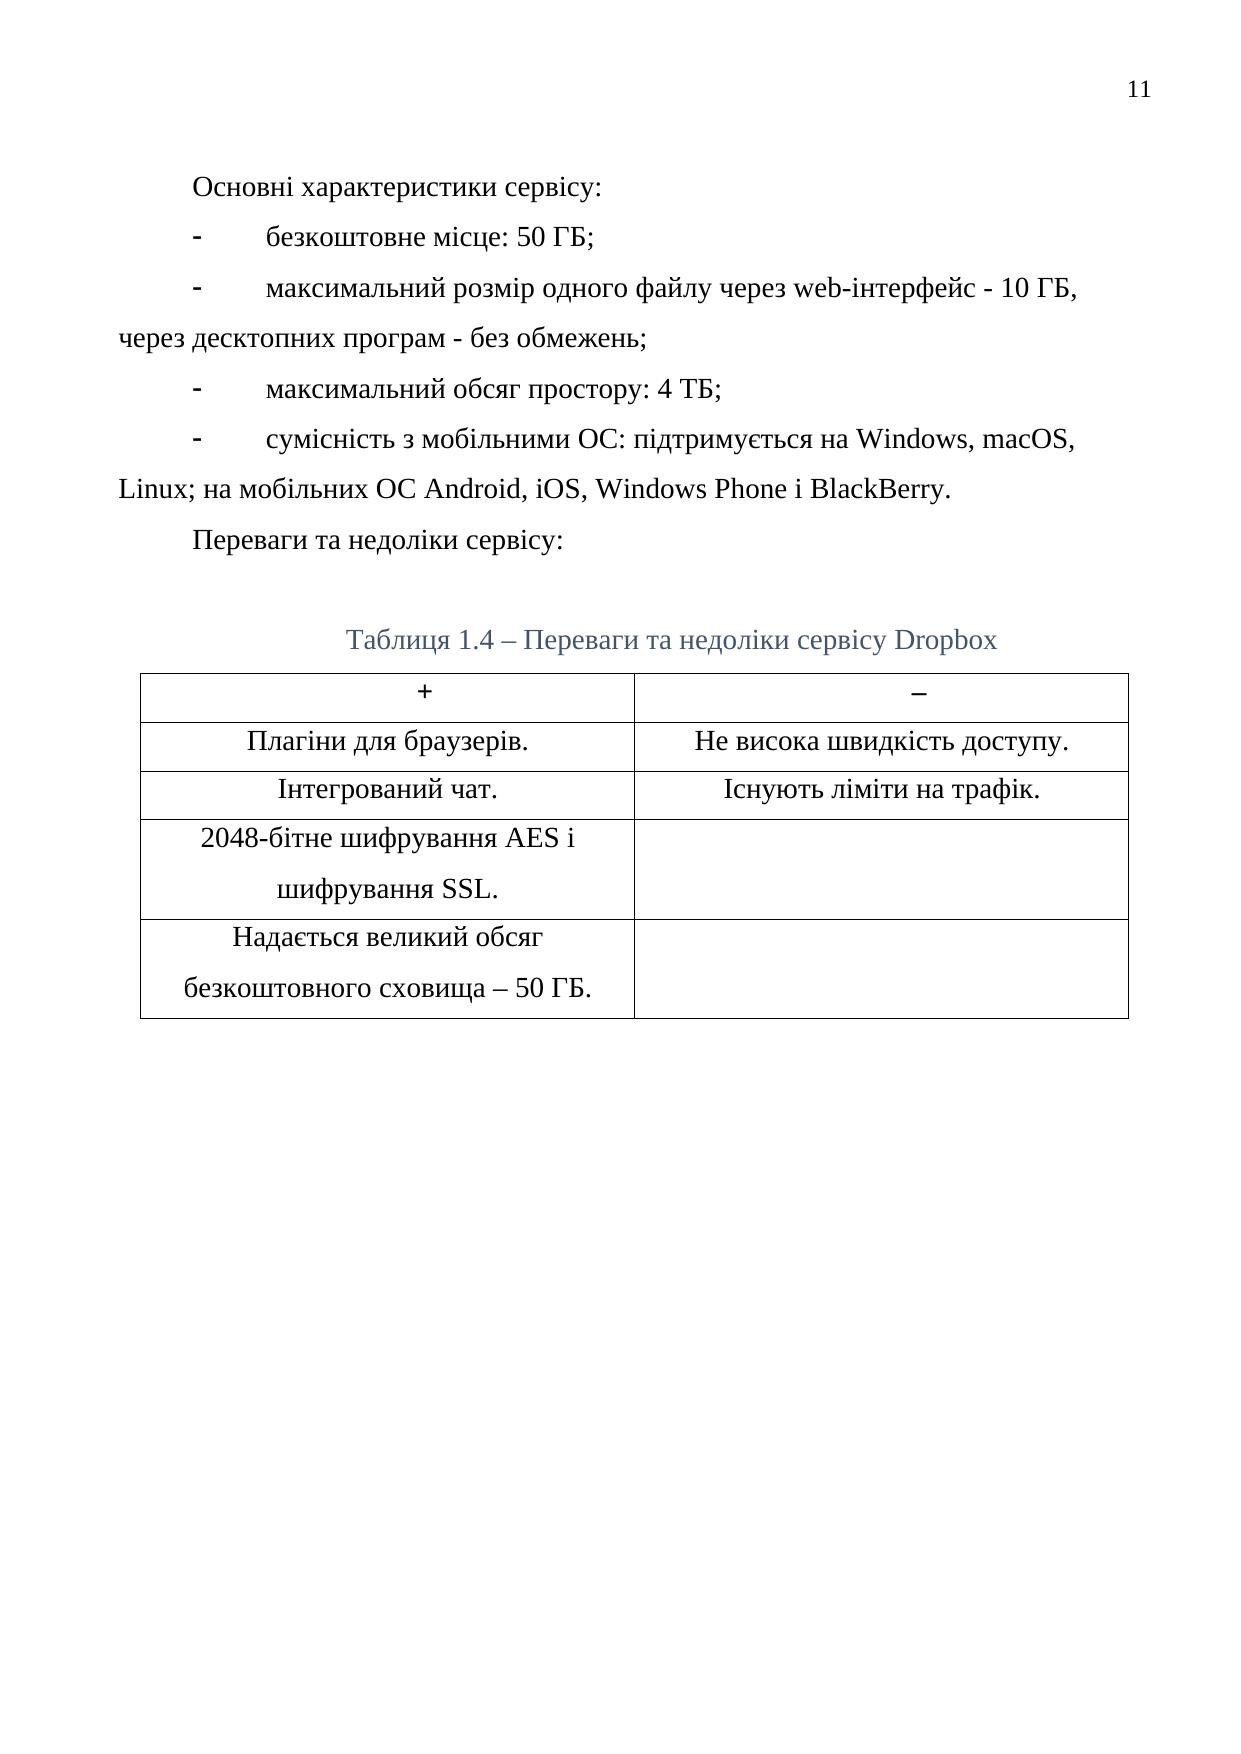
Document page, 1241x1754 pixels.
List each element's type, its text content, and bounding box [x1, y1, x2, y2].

list сумісність з мобільними ОС: підтримується на Windows, macOS, Linux; на мобільних ОС Android, iOS, Windows Phone і BlackBerry. [118, 421, 1152, 505]
list максимальний обсяг простору: 4 ТБ; [118, 371, 1152, 404]
list максимальний розмір одного файлу через web-інтерфейс - 10 ГБ, через десктопних програм - без обмежень; [118, 270, 1152, 354]
table_cell Існують ліміти на трафік. [635, 772, 1128, 819]
table_cell Не висока швидкість доступу. [635, 723, 1128, 771]
table_header – [635, 674, 1128, 722]
list безкоштовне місце: 50 ГБ; [118, 219, 1152, 253]
table_cell [635, 920, 1128, 1018]
text Переваги та недоліки сервісу: [118, 522, 1152, 555]
table_header + [141, 674, 634, 722]
table_cell Надається великий обсяг безкоштовного сховища – 50 ГБ. [141, 920, 634, 1018]
table_cell Плагіни для браузерів. [141, 723, 634, 771]
text Таблиця 1.4 – Переваги та недоліки сервісу Dropbox [118, 622, 1152, 656]
table_cell Інтегрований чат. [141, 772, 634, 819]
table_cell 2048-бітне шифрування AES і шифрування SSL. [141, 820, 634, 918]
text Основні характеристики сервісу: [118, 169, 1152, 203]
table_cell [635, 820, 1128, 918]
